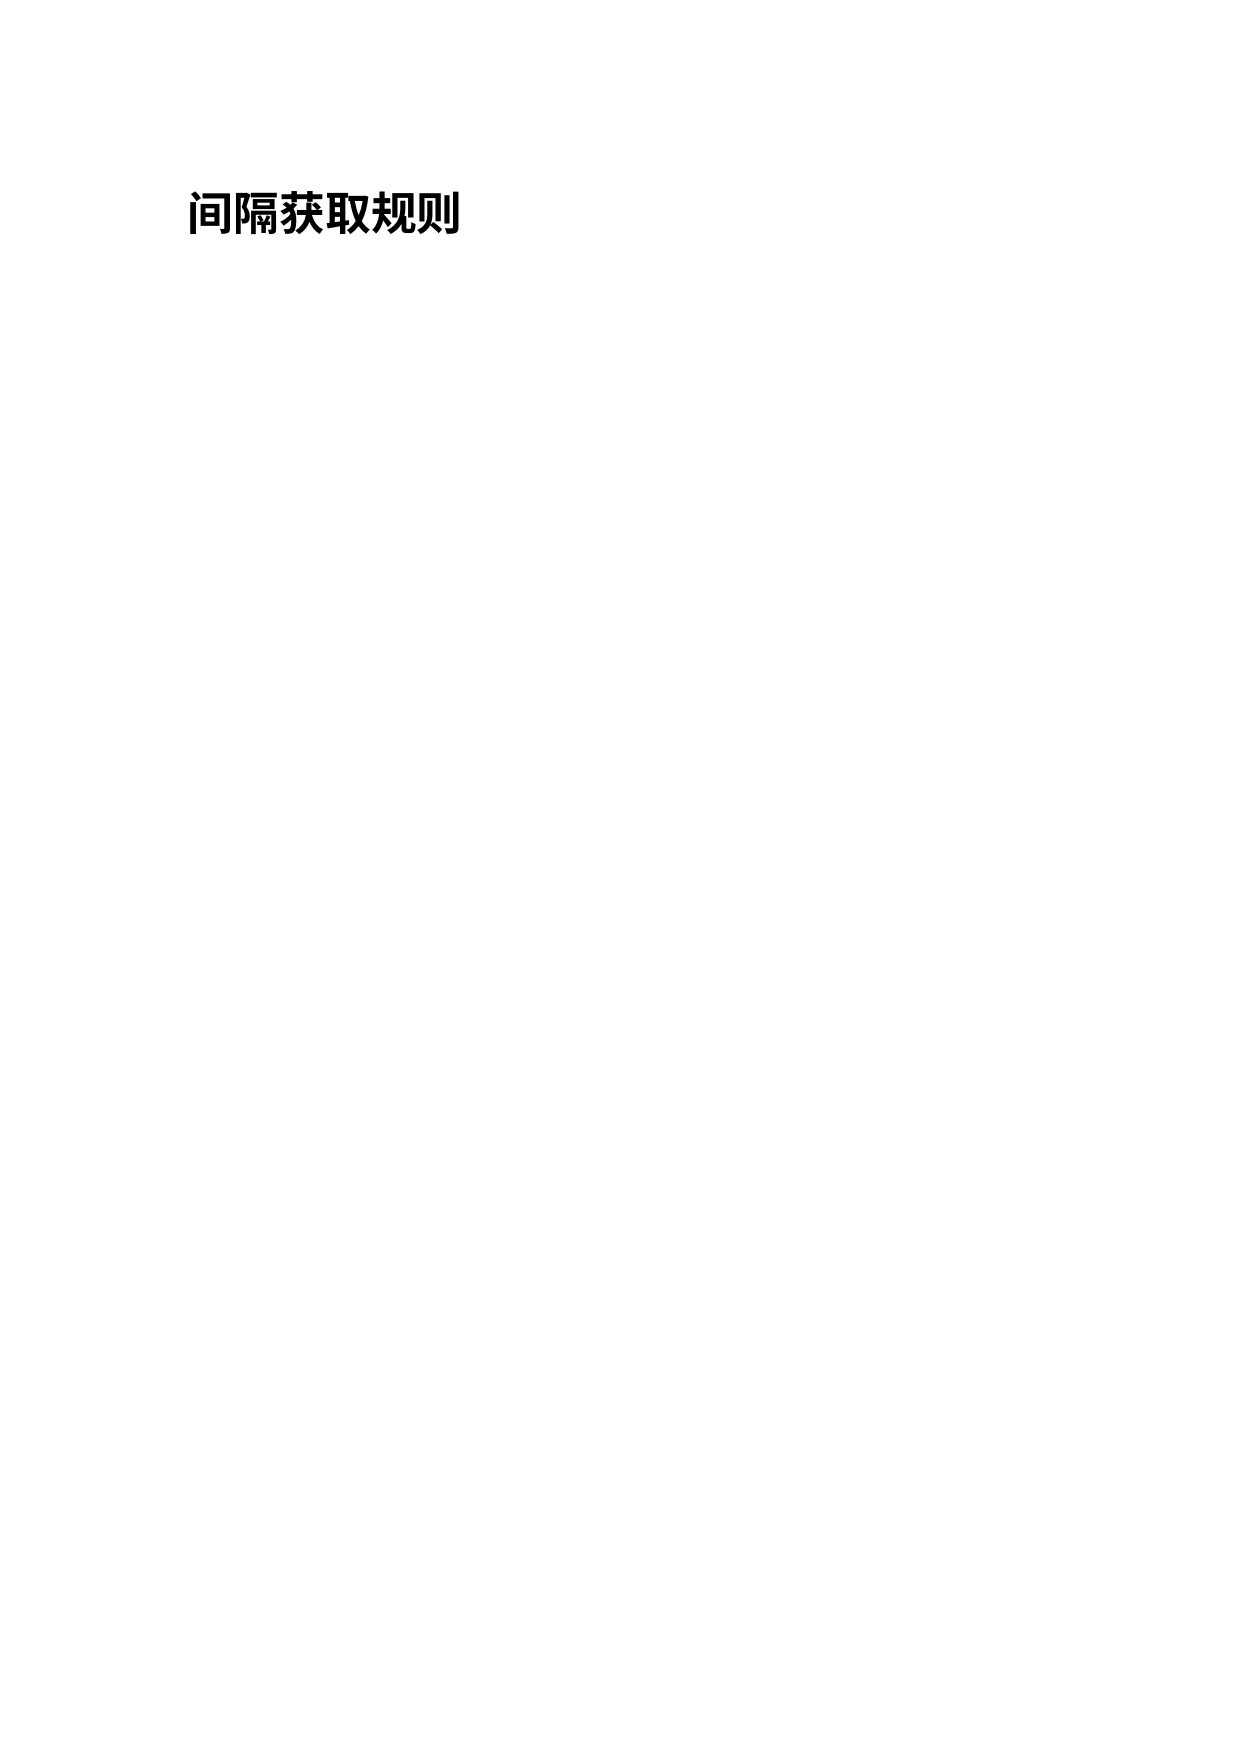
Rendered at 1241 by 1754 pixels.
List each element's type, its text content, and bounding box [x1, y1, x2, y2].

subtitle 间隔获取规则 [187, 162, 1053, 259]
